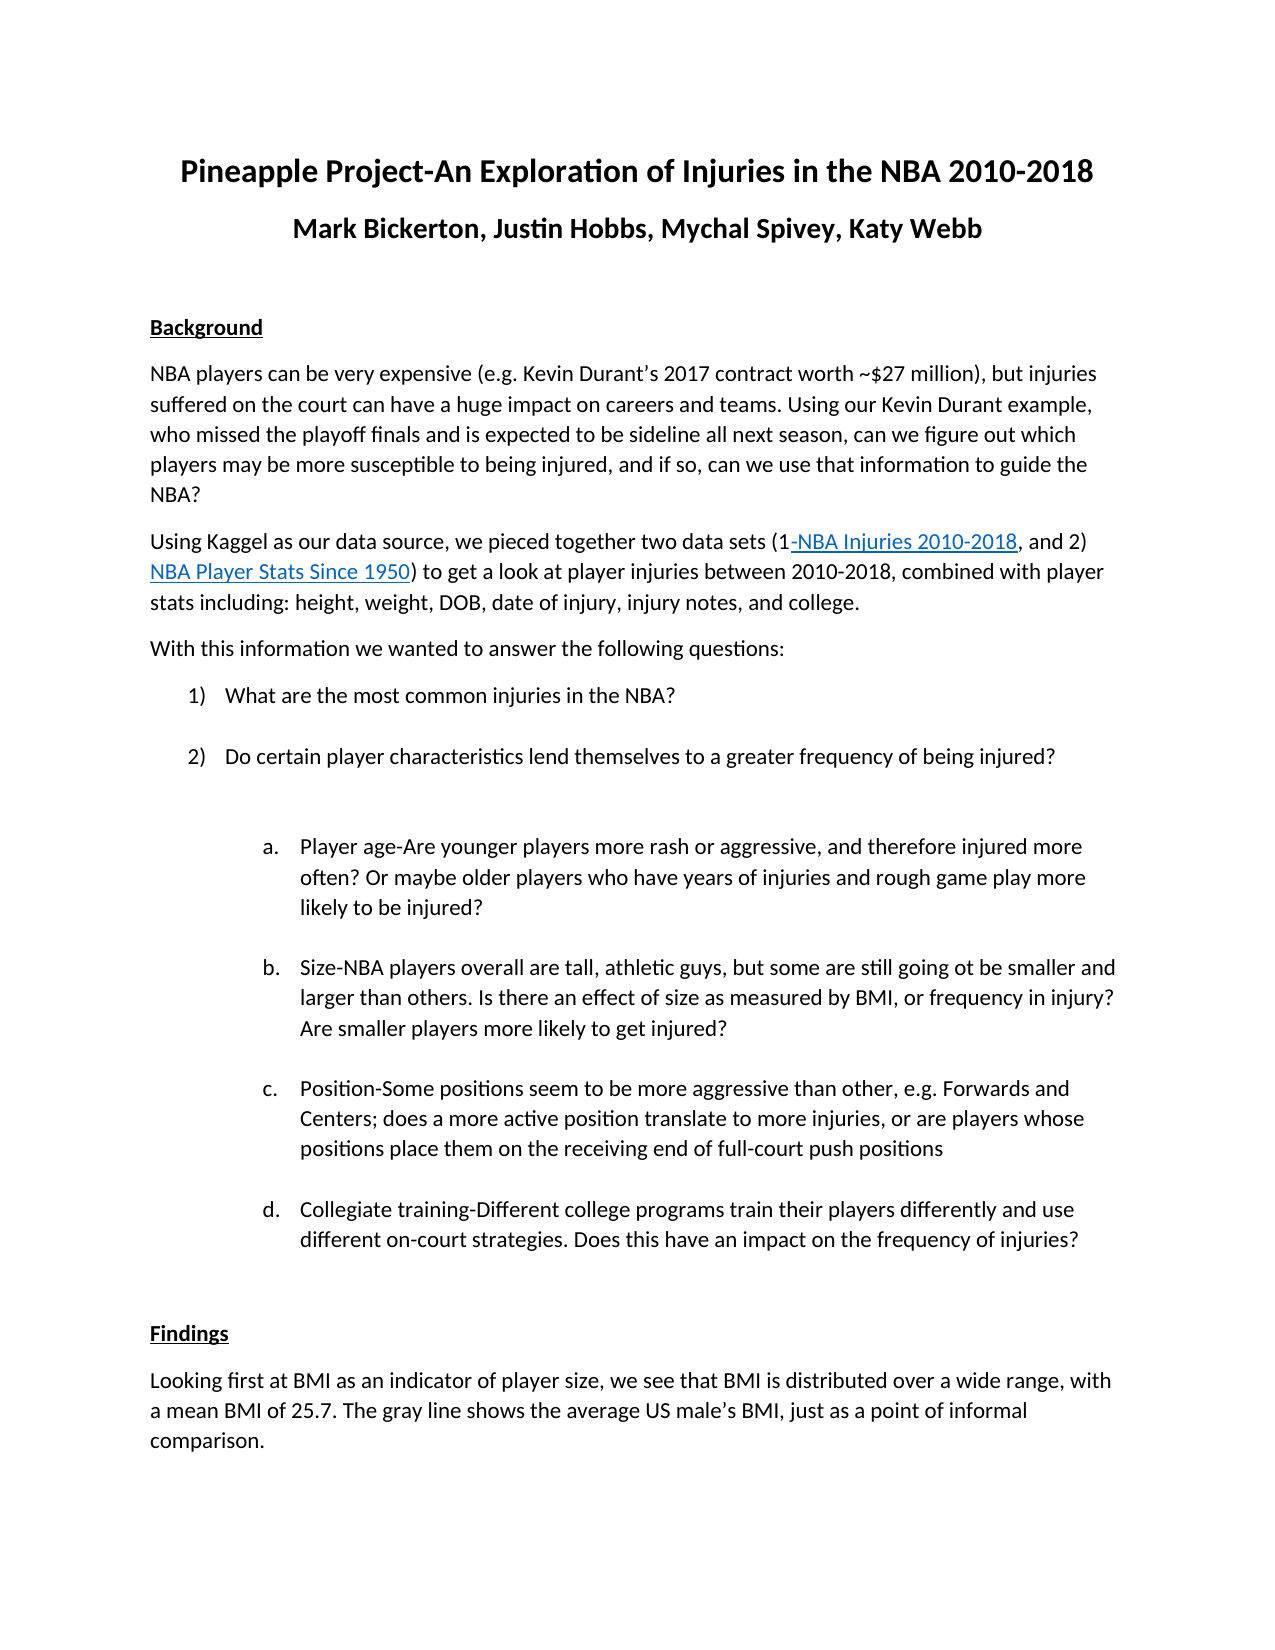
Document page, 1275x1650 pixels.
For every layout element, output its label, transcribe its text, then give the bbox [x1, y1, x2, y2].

text Pineapple Project-An Exploration of Injuries in the NBA 2010-2018 [150, 150, 1125, 191]
text Background [150, 313, 1125, 341]
list Do certain player characteristics lend themselves to a greater frequency of being injured? [187, 742, 1125, 770]
list Player age-Are younger players more rash or aggressive, and therefore injured more often? Or maybe older players who have years of injuries and rough game play more likely to be injured? [262, 832, 1125, 921]
list Position-Some positions seem to be more aggressive than other, e.g. Forwards and Centers; does a more active position translate to more injuries, or are players whose positions place them on the receiving end of full-court push positions [262, 1074, 1125, 1162]
text Using Kaggel as our data source, we pieced together two data sets (1-NBA Injuries 2010-2018, and 2) NBA Player Stats Since 1950) to get a look at player injuries between 2010-2018, combined with player stats including: height, weight, DOB, date of injury, injury notes, and college. [150, 527, 1125, 616]
list Size-NBA players overall are tall, athletic guys, but some are still going ot be smaller and larger than others. Is there an effect of size as measured by BMI, or frequency in injury? Are smaller players more likely to get injured? [262, 953, 1125, 1042]
list What are the most common injuries in the NBA? [187, 681, 1125, 709]
text Looking first at BMI as an indicator of player size, we see that BMI is distributed over a wide range, with a mean BMI of 25.7. The gray line shows the average US male’s BMI, just as a point of informal comparison. [150, 1366, 1125, 1454]
text Mark Bickerton, Justin Hobbs, Mychal Spivey, Katy Webb [150, 211, 1125, 246]
text Findings [150, 1319, 1125, 1347]
list Collegiate training-Different college programs train their players differently and use different on-court strategies. Does this have an impact on the frequency of injuries? [262, 1195, 1125, 1253]
text NBA players can be very expensive (e.g. Kevin Durant’s 2017 contract worth ~$27 million), but injuries suffered on the court can have a huge impact on careers and teams. Using our Kevin Durant example, who missed the playoff finals and is expected to be sideline all next season, can we figure out which players may be more susceptible to being injured, and if so, can we use that information to guide the NBA? [150, 359, 1125, 508]
text With this information we wanted to answer the following questions: [150, 634, 1125, 662]
